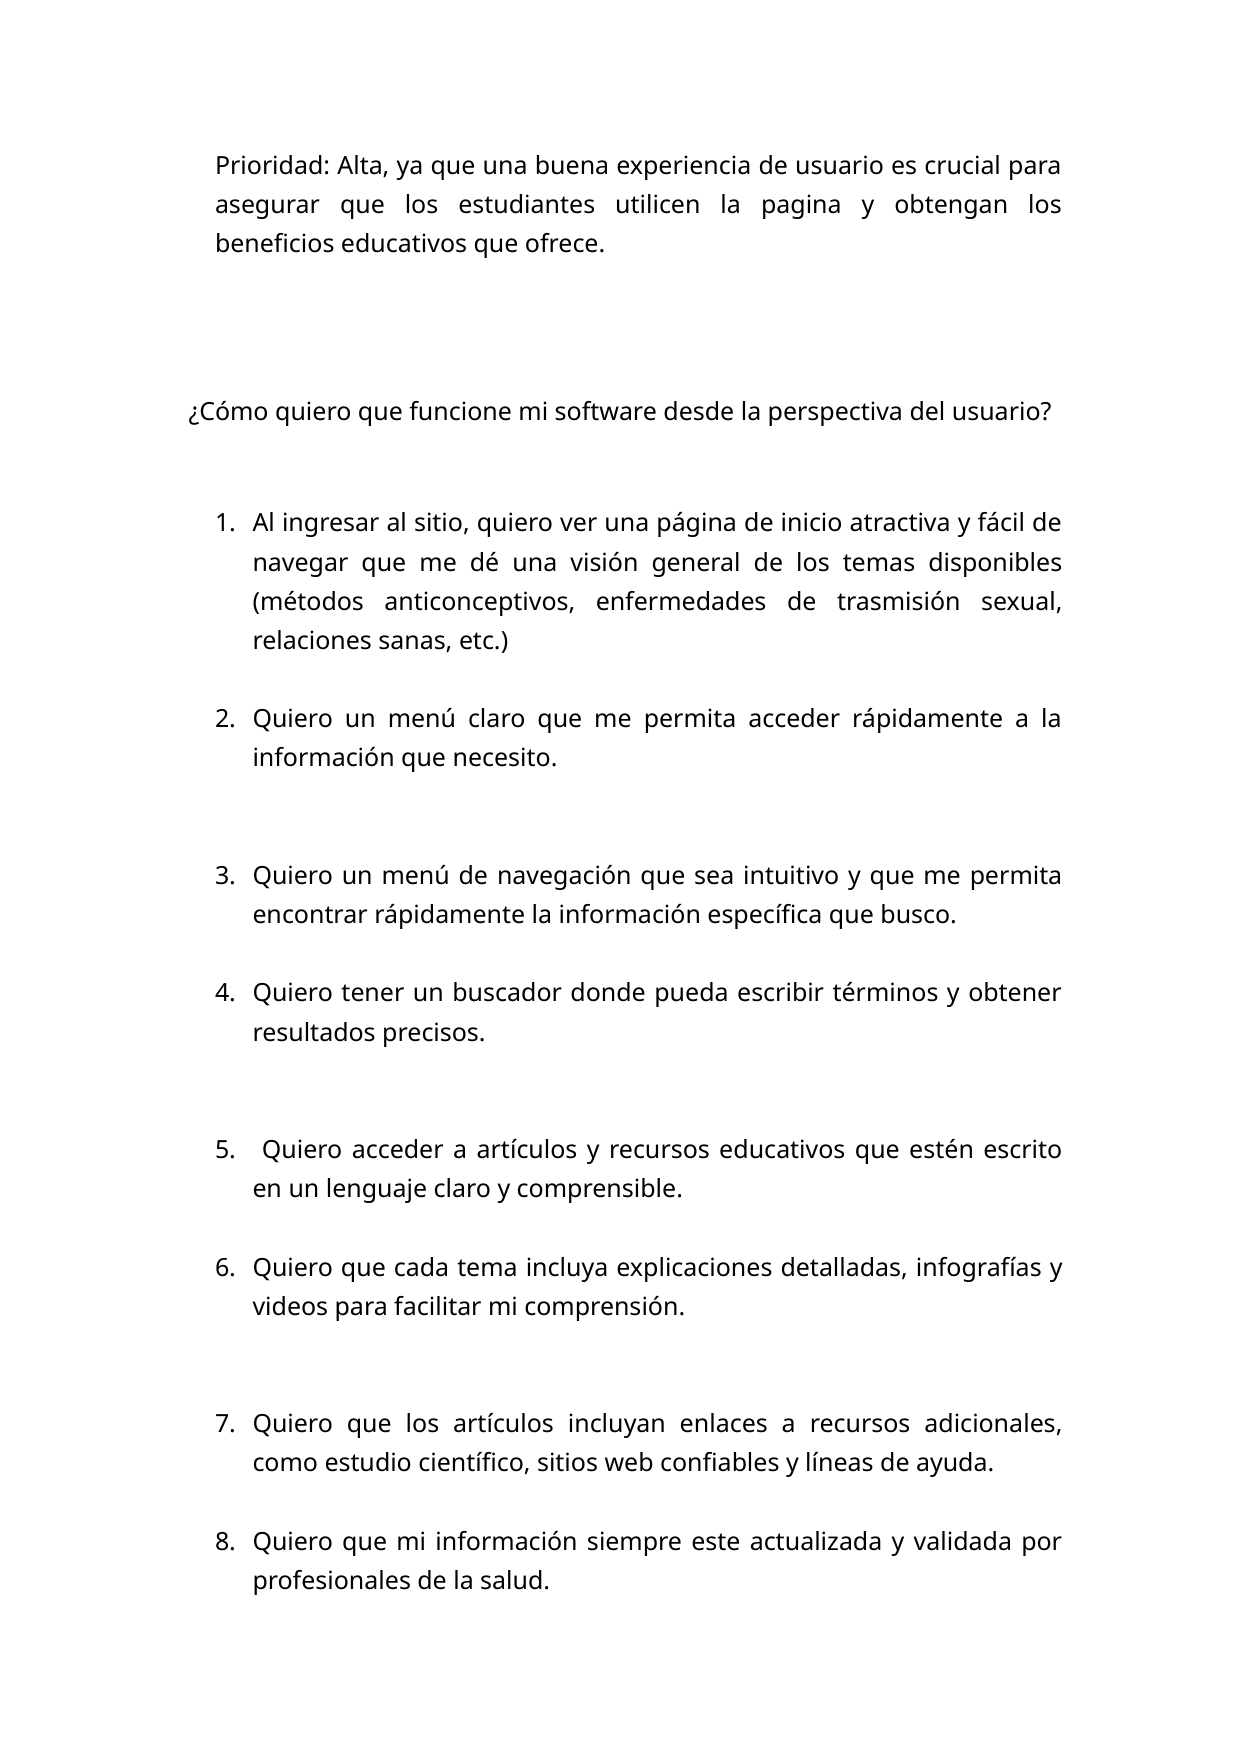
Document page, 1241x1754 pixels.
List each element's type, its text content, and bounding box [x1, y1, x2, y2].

list Quiero un menú de navegación que sea intuitivo y que me permita encontrar rápidamente la información específica que busco. [215, 858, 1063, 931]
list Quiero un menú claro que me permita acceder rápidamente a la información que necesito. [215, 701, 1063, 774]
list Quiero tener un buscador donde pueda escribir términos y obtener resultados precisos. [215, 975, 1063, 1048]
list Quiero que mi información siempre este actualizada y validada por profesionales de la salud. [215, 1523, 1063, 1597]
text ¿Cómo quiero que funcione mi software desde la perspectiva del usuario? [177, 393, 1063, 427]
list Quiero que los artículos incluyan enlaces a recursos adicionales, como estudio científico, sitios web confiables y líneas de ayuda. [215, 1406, 1063, 1479]
text Prioridad: Alta, ya que una buena experiencia de usuario es crucial para asegurar que los estudiantes utilicen la pagina y obtengan los beneficios educativos que ofrece. [215, 148, 1063, 260]
list Quiero acceder a artículos y recursos educativos que estén escrito en un lenguaje claro y comprensible. [215, 1132, 1063, 1205]
list Al ingresar al sitio, quiero ver una página de inicio atractiva y fácil de navegar que me dé una visión general de los temas disponibles (métodos anticonceptivos, enfermedades de trasmisión sexual, relaciones sanas, etc.) [215, 505, 1063, 657]
list Quiero que cada tema incluya explicaciones detalladas, infografías y videos para facilitar mi comprensión. [215, 1249, 1063, 1322]
